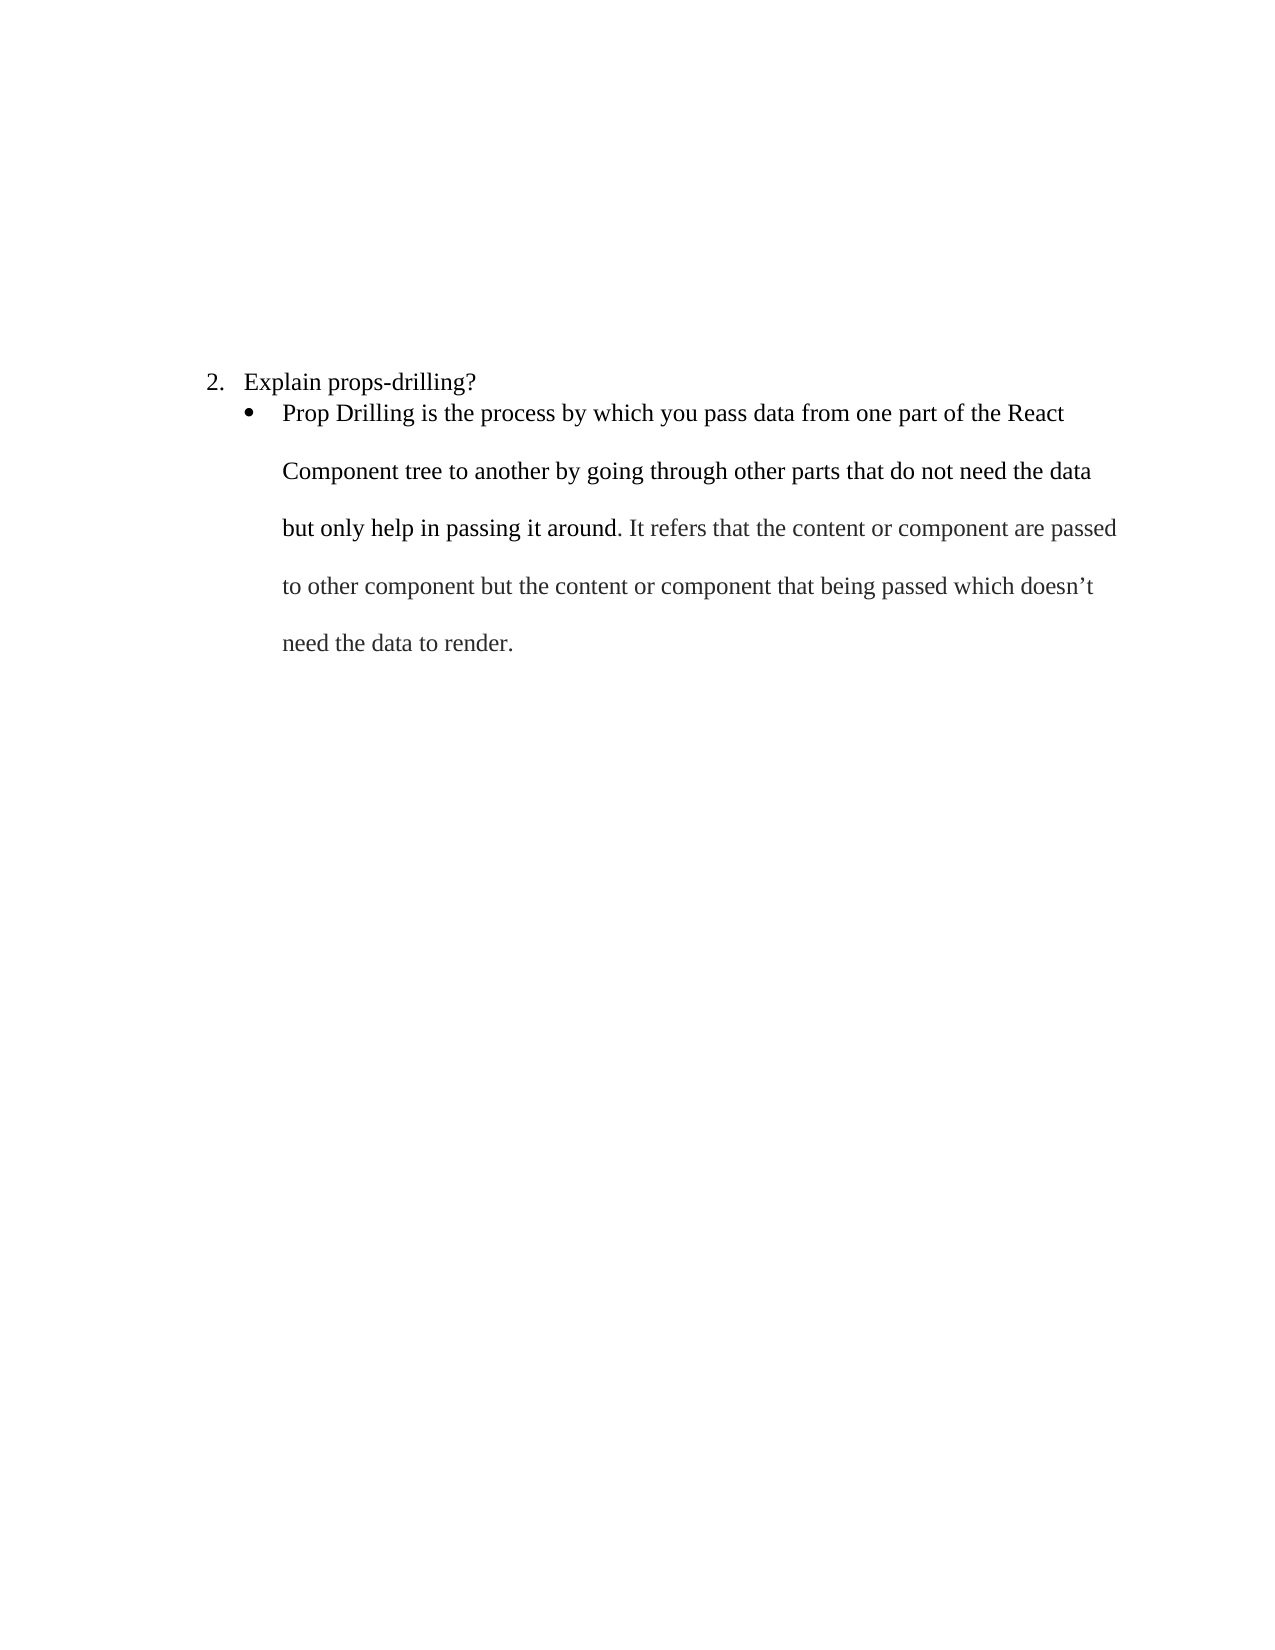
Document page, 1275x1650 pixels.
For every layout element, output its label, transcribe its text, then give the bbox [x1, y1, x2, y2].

list Explain props-drilling? [206, 367, 1125, 396]
list Prop Drilling is the process by which you pass data from one part of the React Component tree to another by going through other parts that do not need the data but only help in passing it around. It refers that the content or component are passed to other component but the content or component that being passed which doesn’t need the data to render. [244, 398, 1125, 657]
